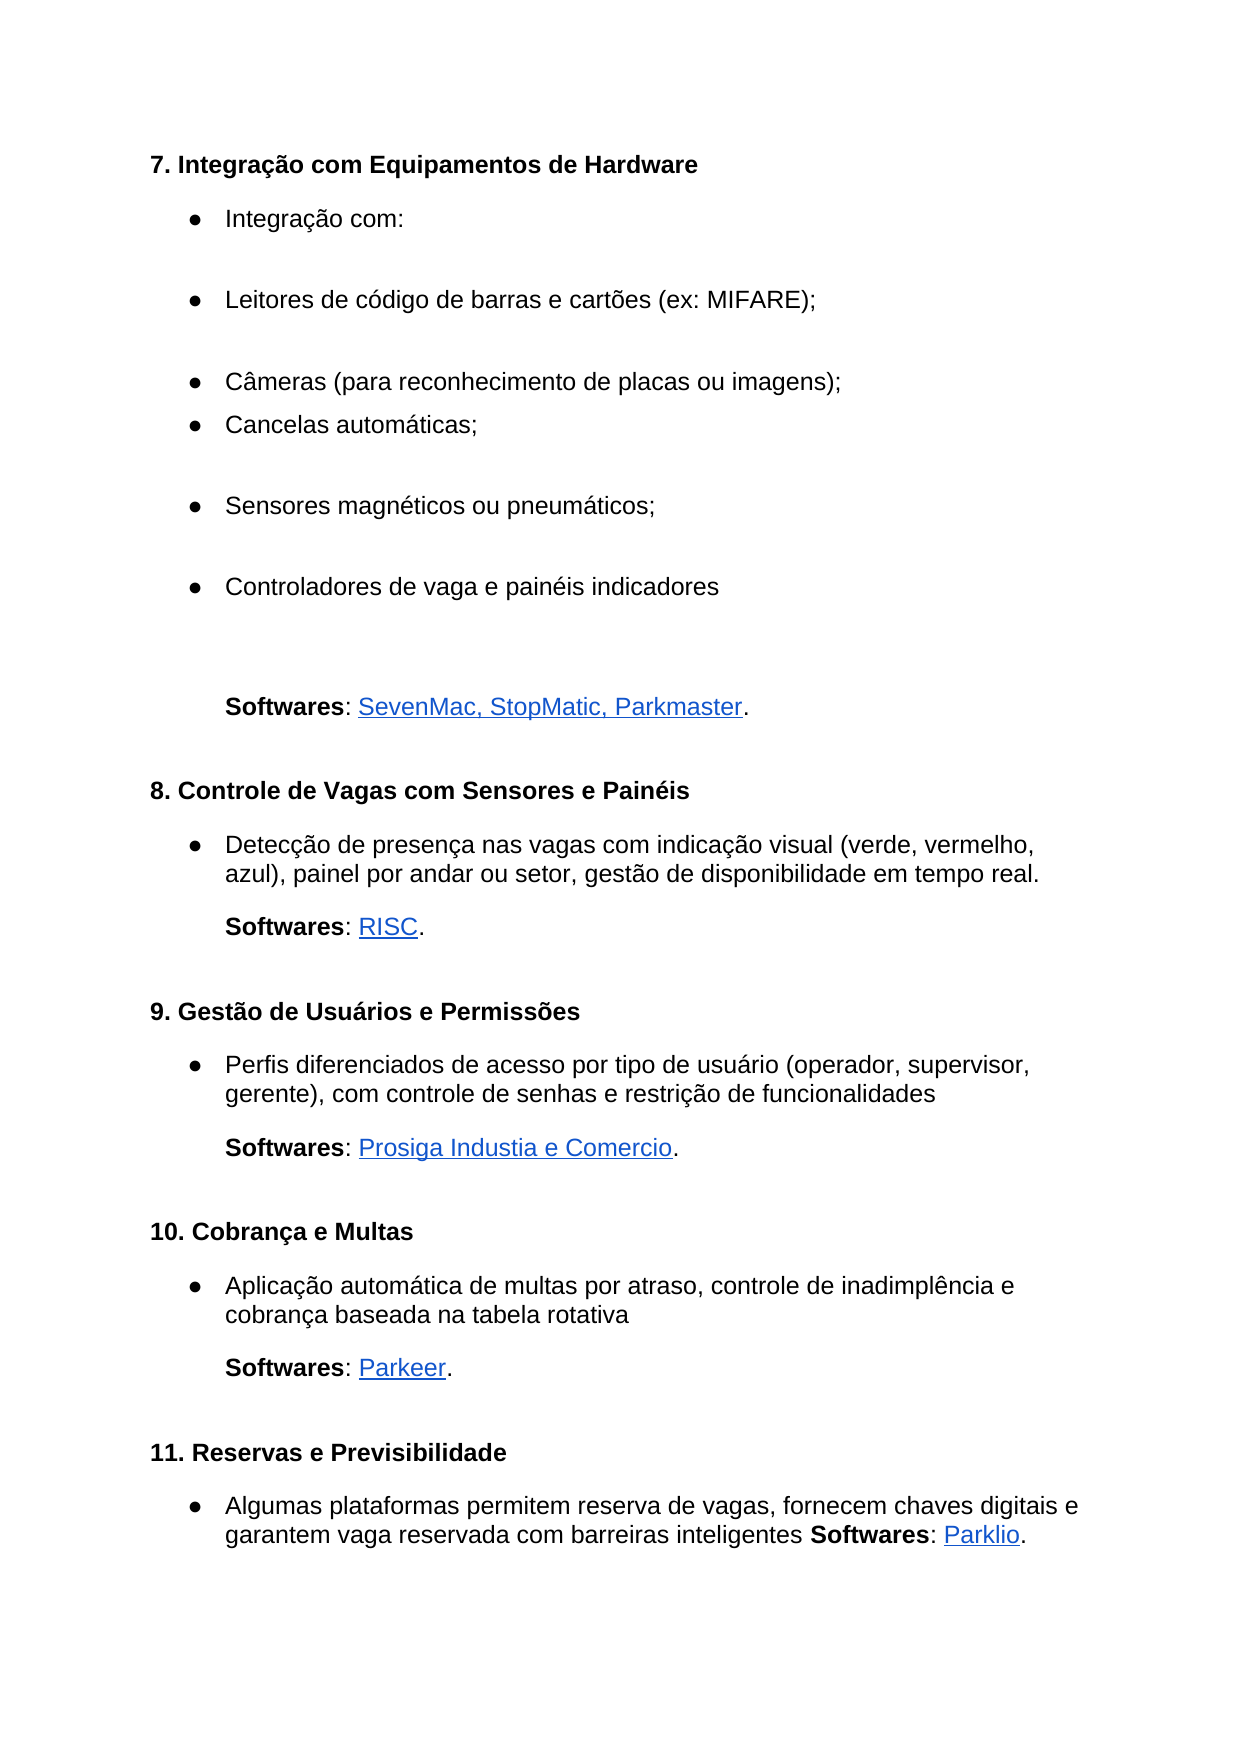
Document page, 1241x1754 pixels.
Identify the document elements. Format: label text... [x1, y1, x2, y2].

list Sensores magnéticos ou pneumáticos; [187, 491, 1090, 559]
list Integração com: [187, 204, 1090, 272]
list Controladores de vaga e painéis indicadores [187, 572, 1090, 601]
subtitle 11. Reservas e Previsibilidade [150, 1438, 1090, 1466]
list Cancelas automáticas; [187, 409, 1090, 478]
text Softwares: Parkeer. [225, 1353, 1090, 1408]
list Leitores de código de barras e cartões (ex: MIFARE); [187, 285, 1090, 353]
list Câmeras (para reconhecimento de placas ou imagens); [187, 366, 1090, 395]
list Aplicação automática de multas por atraso, controle de inadimplência e cobrança baseada na tabela rotativa [187, 1271, 1090, 1328]
list Detecção de presença nas vagas com indicação visual (verde, vermelho, azul), painel por andar ou setor, gestão de disponibilidade em tempo real. [187, 830, 1090, 887]
text Softwares: SevenMac, StopMatic, Parkmaster. [225, 692, 1090, 747]
list Algumas plataformas permitem reserva de vagas, fornecem chaves digitais e garantem vaga reservada com barreiras inteligentes Softwares: Parklio. [187, 1491, 1090, 1575]
text Softwares: RISC. [225, 912, 1090, 967]
list Perfis diferenciados de acesso por tipo de usuário (operador, supervisor, gerente), com controle de senhas e restrição de funcionalidades [187, 1050, 1090, 1108]
text Softwares: Prosiga Industia e Comercio. [225, 1133, 1090, 1188]
subtitle 7. Integração com Equipamentos de Hardware [150, 150, 1090, 179]
subtitle 9. Gestão de Usuários e Permissões [150, 997, 1090, 1025]
subtitle 10. Cobrança e Multas [150, 1217, 1090, 1246]
subtitle 8. Controle de Vagas com Sensores e Painéis [150, 776, 1090, 805]
